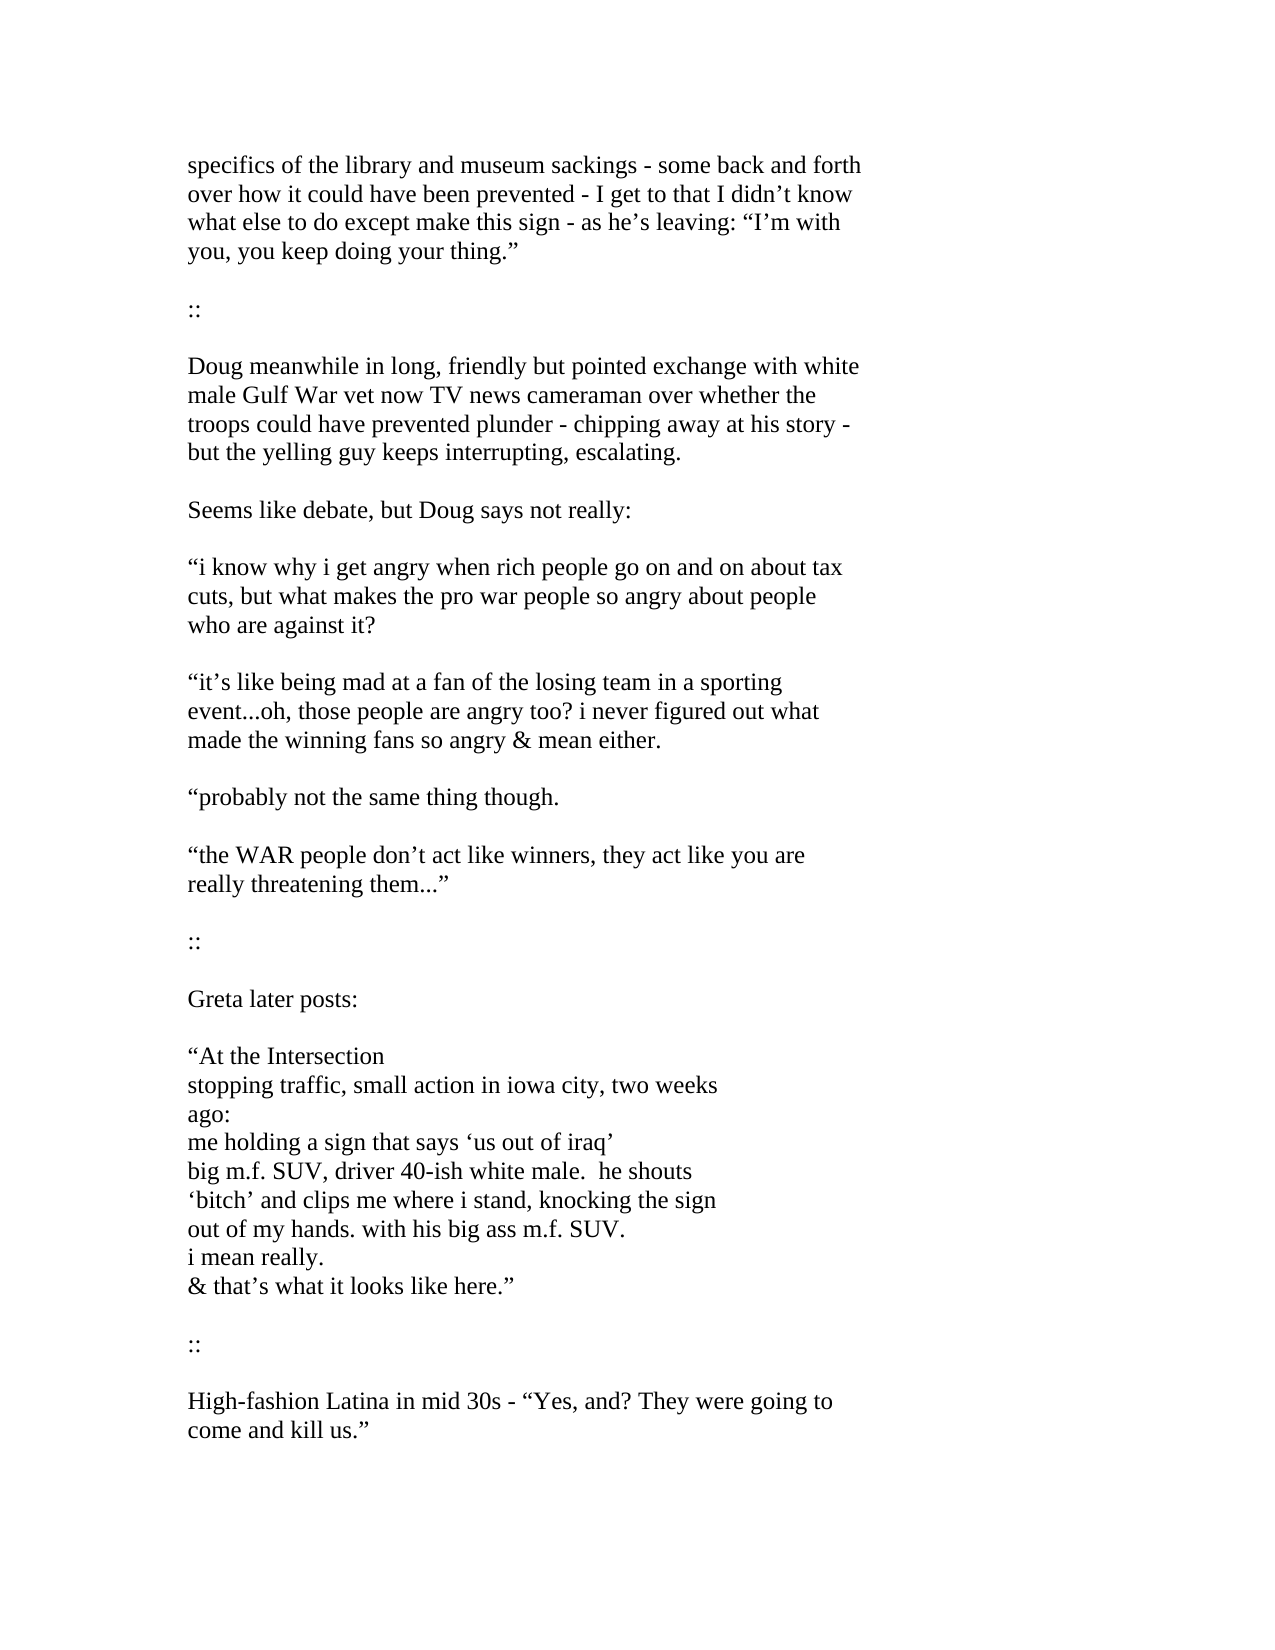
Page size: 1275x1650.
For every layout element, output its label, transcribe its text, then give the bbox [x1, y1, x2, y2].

text Greta later posts: [187, 984, 862, 1012]
text “it’s like being mad at a fan of the losing team in a sporting event...oh, those people are angry too? i never figured out what made the winning fans so angry & mean either. [187, 667, 862, 754]
text stopping traffic, small action in iowa city, two weeks [187, 1070, 862, 1099]
text & that’s what it looks like here.” [187, 1271, 862, 1300]
text ‘bitch’ and clips me where i stand, knocking the sign [187, 1185, 862, 1214]
text i mean really. [187, 1242, 862, 1271]
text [187, 150, 862, 265]
text ago: [187, 1099, 862, 1127]
text :: [187, 294, 862, 322]
text “probably not the same thing though. [187, 782, 862, 811]
text High-fashion Latina in mid 30s - “Yes, and? They were going to come and kill us.” [187, 1386, 862, 1444]
text “At the Intersection [187, 1041, 862, 1070]
text big m.f. SUV, driver 40-ish white male. he shouts [187, 1156, 862, 1185]
text out of my hands. with his big ass m.f. SUV. [187, 1214, 862, 1242]
text “i know why i get angry when rich people go on and on about tax cuts, but what makes the pro war people so angry about people who are against it? [187, 552, 862, 639]
text “the WAR people don’t act like winners, they act like you are really threatening them...” [187, 840, 862, 897]
text me holding a sign that says ‘us out of iraq’ [187, 1127, 862, 1156]
text Seems like debate, but Doug says not really: [187, 495, 862, 524]
text Doug meanwhile in long, friendly but pointed exchange with white male Gulf War vet now TV news cameraman over whether the troops could have prevented plunder - chipping away at his story - but the yelling guy keeps interrupting, escalating. [187, 351, 862, 466]
text :: [187, 926, 862, 955]
text :: [187, 1329, 862, 1357]
